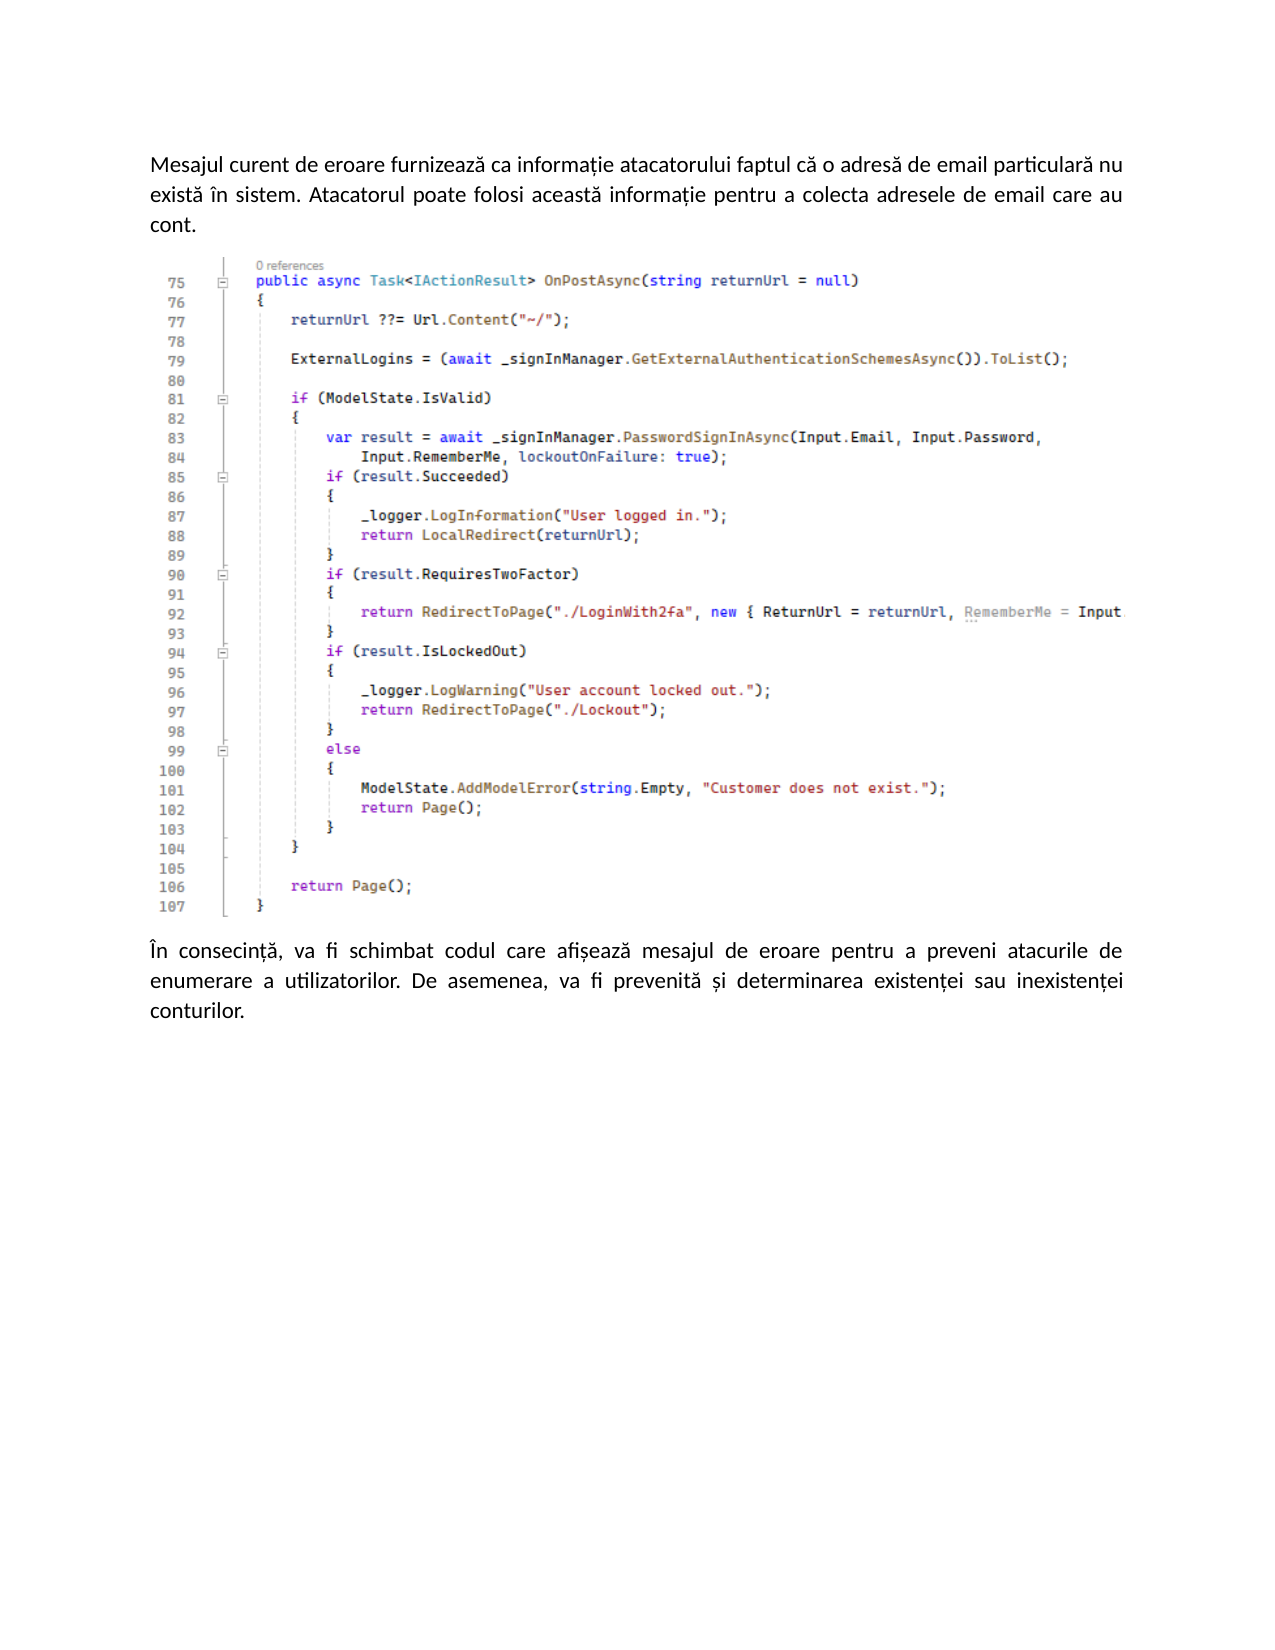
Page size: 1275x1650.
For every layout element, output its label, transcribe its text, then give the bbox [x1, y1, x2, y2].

picture [150, 257, 1125, 917]
text Mesajul curent de eroare furnizează ca informație atacatorului faptul că o adresă de email particulară nu există în sistem. Atacatorul poate folosi această informație pentru a colecta adresele de email care au cont. [150, 150, 1125, 238]
text În consecință, va fi schimbat codul care afișează mesajul de eroare pentru a preveni atacurile de enumerare a utilizatorilor. De asemenea, va fi prevenită și determinarea existenței sau inexistenței conturilor. [150, 936, 1125, 1024]
